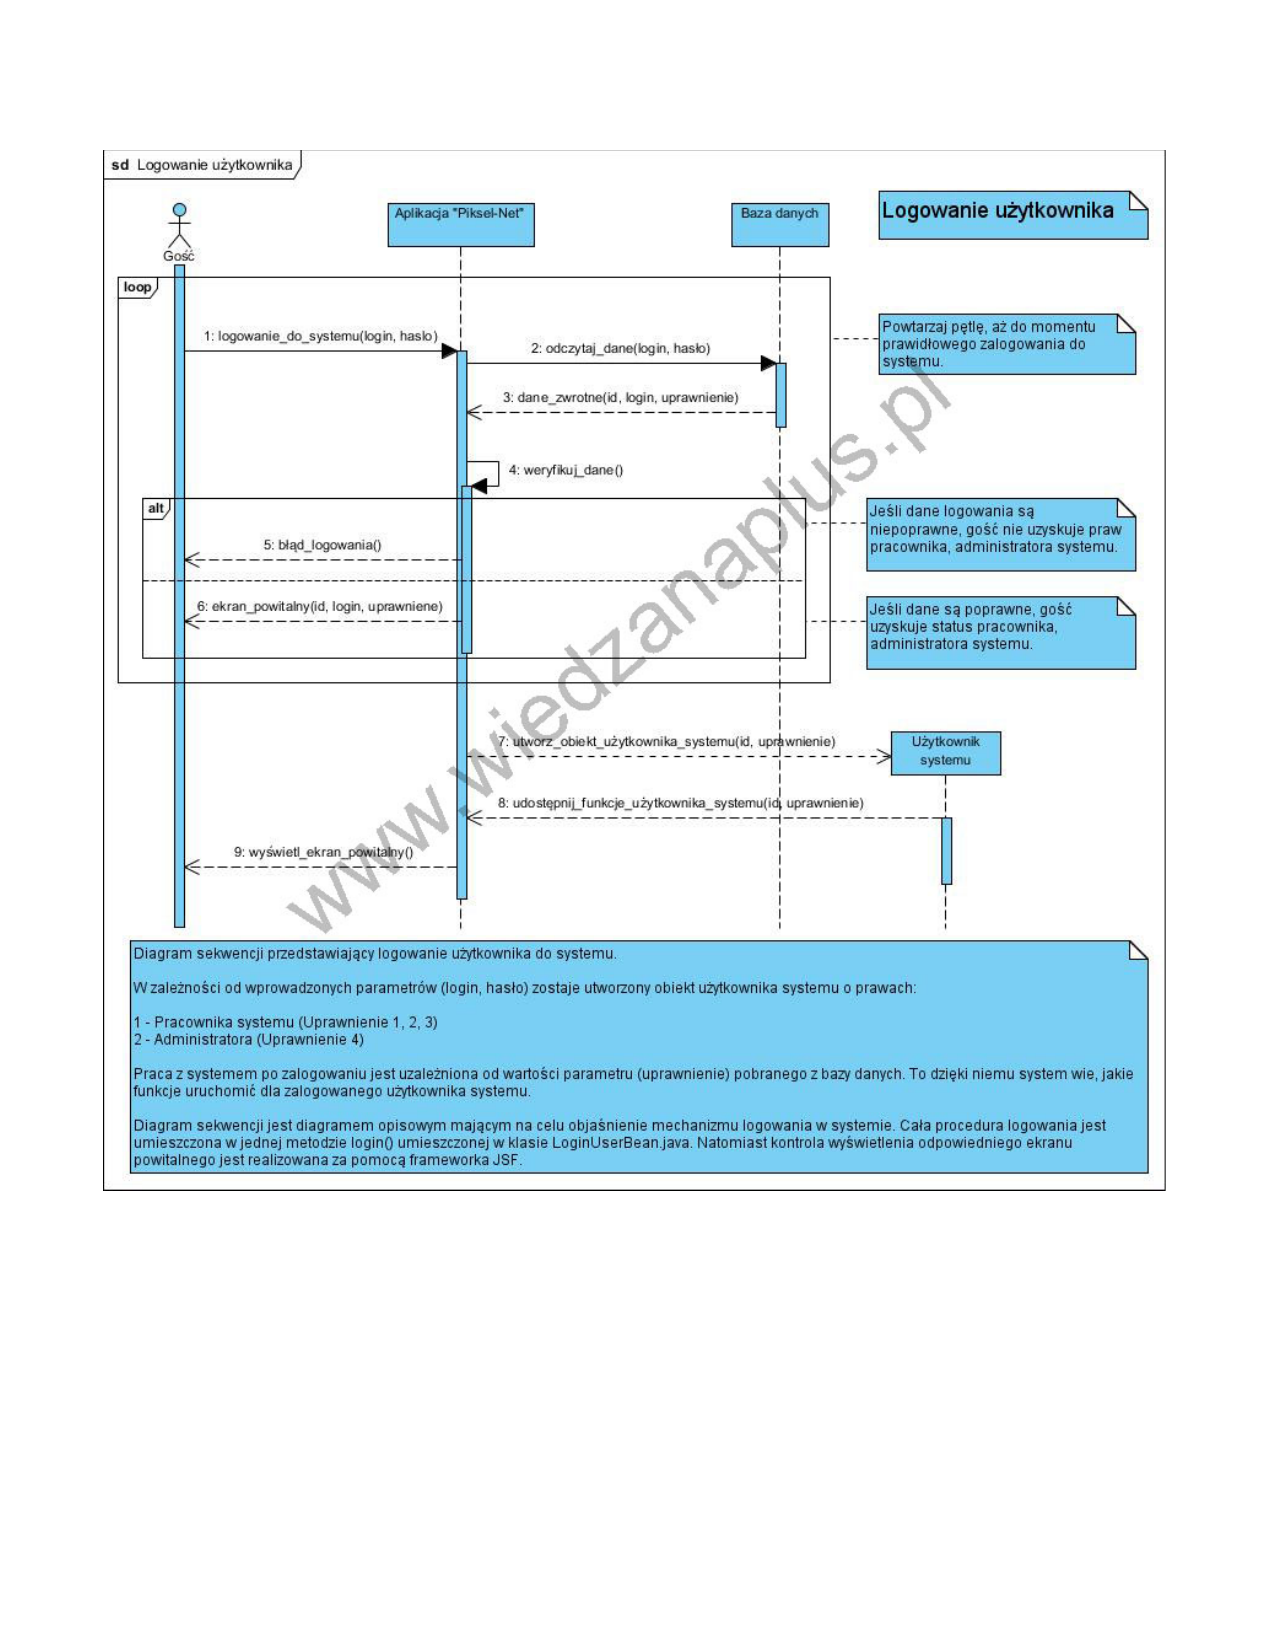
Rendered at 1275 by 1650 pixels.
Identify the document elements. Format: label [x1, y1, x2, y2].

picture [103, 150, 1166, 1191]
